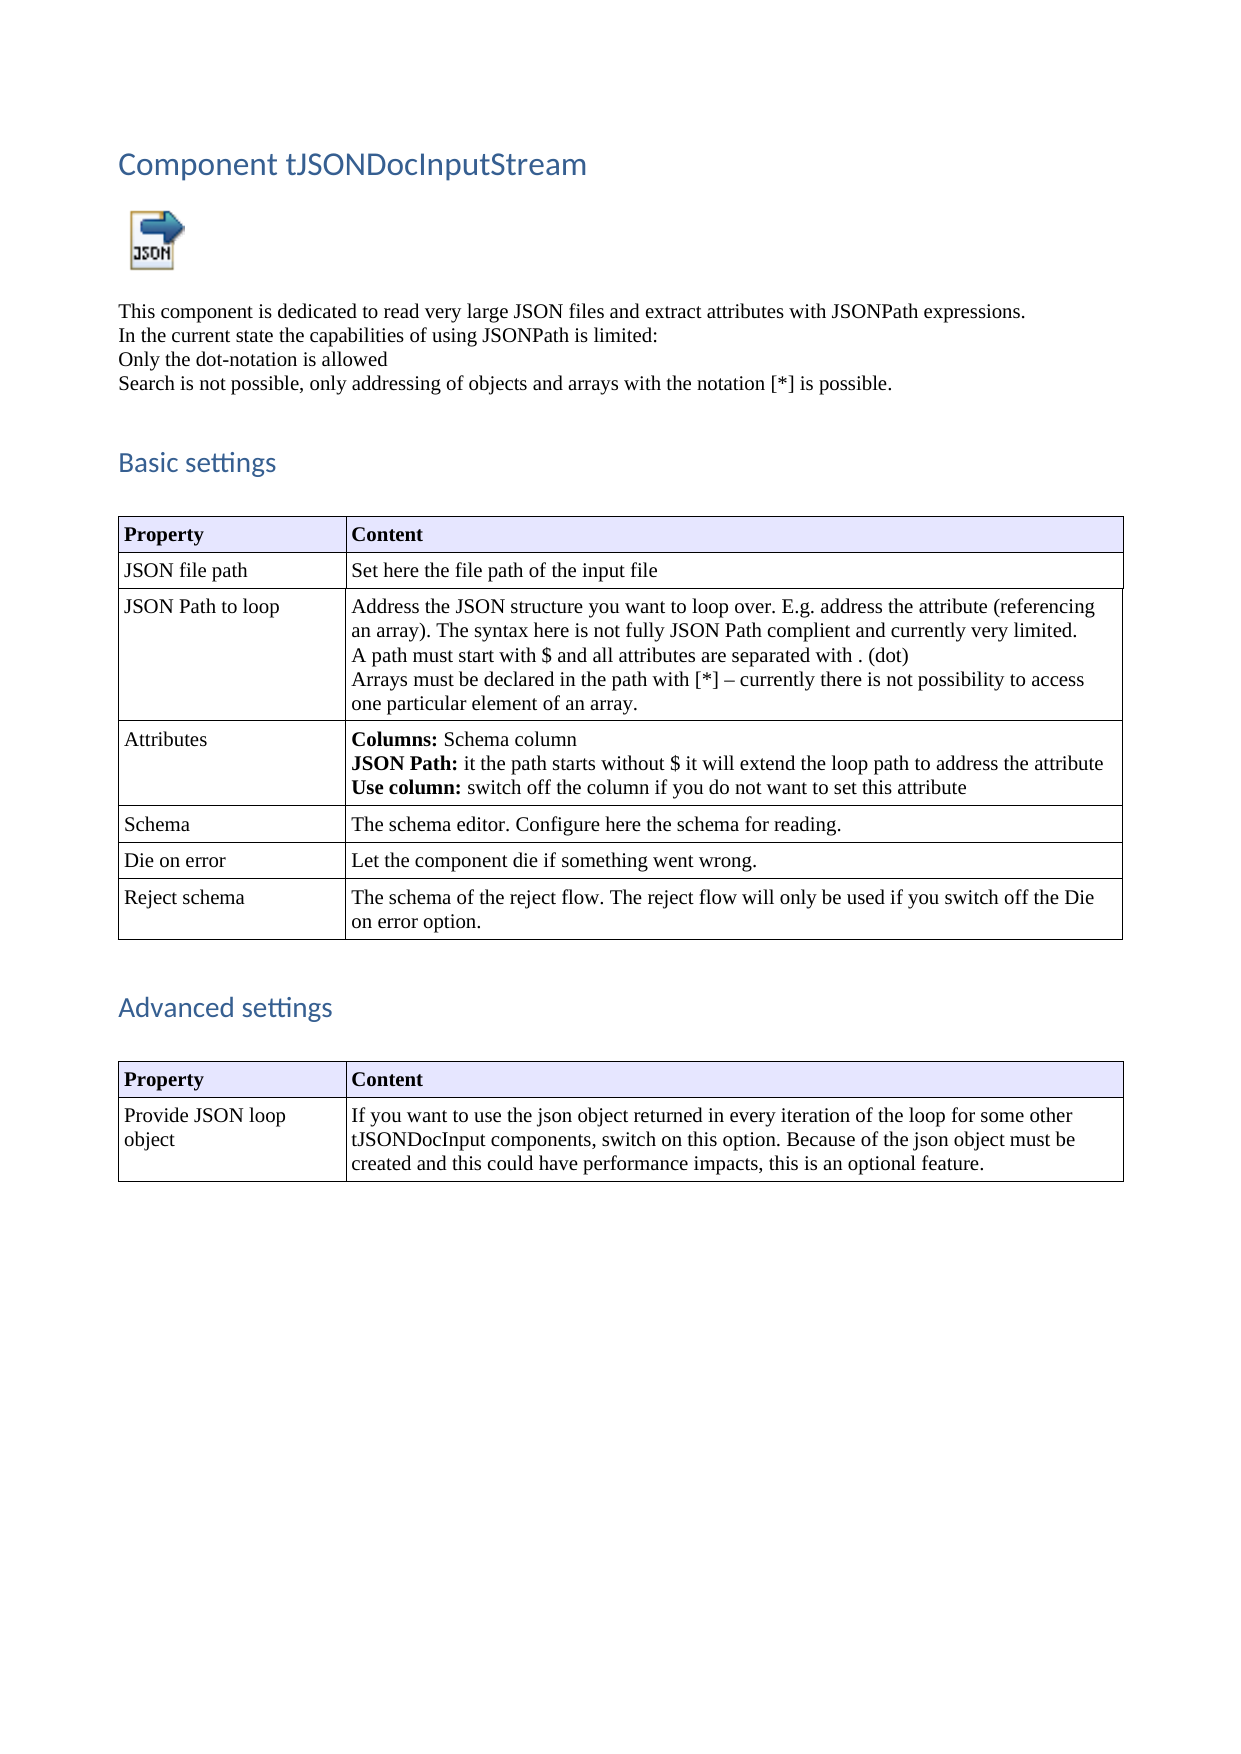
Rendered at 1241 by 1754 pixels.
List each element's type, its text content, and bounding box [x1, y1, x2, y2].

table_cell Schema [119, 806, 345, 842]
table_cell Address the JSON structure you want to loop over. E.g. address the attribute (referencing an array). The syntax here is not fully JSON Path complient and currently very limited. A path must start with $ and all attributes are separated with . (dot) Arrays must be declared in the path with [*] – currently there is not possibility to access one particular element of an array. [346, 589, 1122, 720]
picture [118, 207, 185, 275]
table_header Property [119, 517, 346, 552]
table_cell Die on error [119, 843, 345, 878]
table_header Property [119, 1062, 346, 1097]
subtitle Basic settings [118, 444, 1122, 479]
table_header Content [347, 517, 1123, 552]
table_cell Let the component die if something went wrong. [346, 843, 1122, 878]
table_header Content [347, 1062, 1123, 1097]
text In the current state the capabilities of using JSONPath is limited: [118, 323, 1122, 347]
table_cell JSON file path [119, 553, 346, 588]
table_cell Reject schema [119, 879, 345, 939]
subtitle Component tJSONDocInputStream [118, 143, 1122, 184]
text This component is dedicated to read very large JSON files and extract attributes with JSONPath expressions. [118, 299, 1122, 323]
table_cell Provide JSON loop object [119, 1098, 346, 1181]
table_cell If you want to use the json object returned in every iteration of the loop for some other tJSONDocInput components, switch on this option. Because of the json object must be created and this could have performance impacts, this is an optional feature. [347, 1098, 1123, 1181]
table_cell JSON Path to loop [119, 589, 345, 720]
table_cell Set here the file path of the input file [347, 553, 1123, 588]
table_cell Attributes [119, 721, 345, 805]
table_cell The schema of the reject flow. The reject flow will only be used if you switch off the Die on error option. [346, 879, 1122, 939]
text Search is not possible, only addressing of objects and arrays with the notation [*] is possible. [118, 371, 1122, 395]
subtitle Advanced settings [118, 989, 1122, 1024]
text Only the dot-notation is allowed [118, 347, 1122, 371]
table_cell The schema editor. Configure here the schema for reading. [346, 806, 1122, 842]
table_cell Columns: Schema column JSON Path: it the path starts without $ it will extend the loop path to address the attribute Use column: switch off the column if you do not want to set this attribute [346, 721, 1122, 805]
